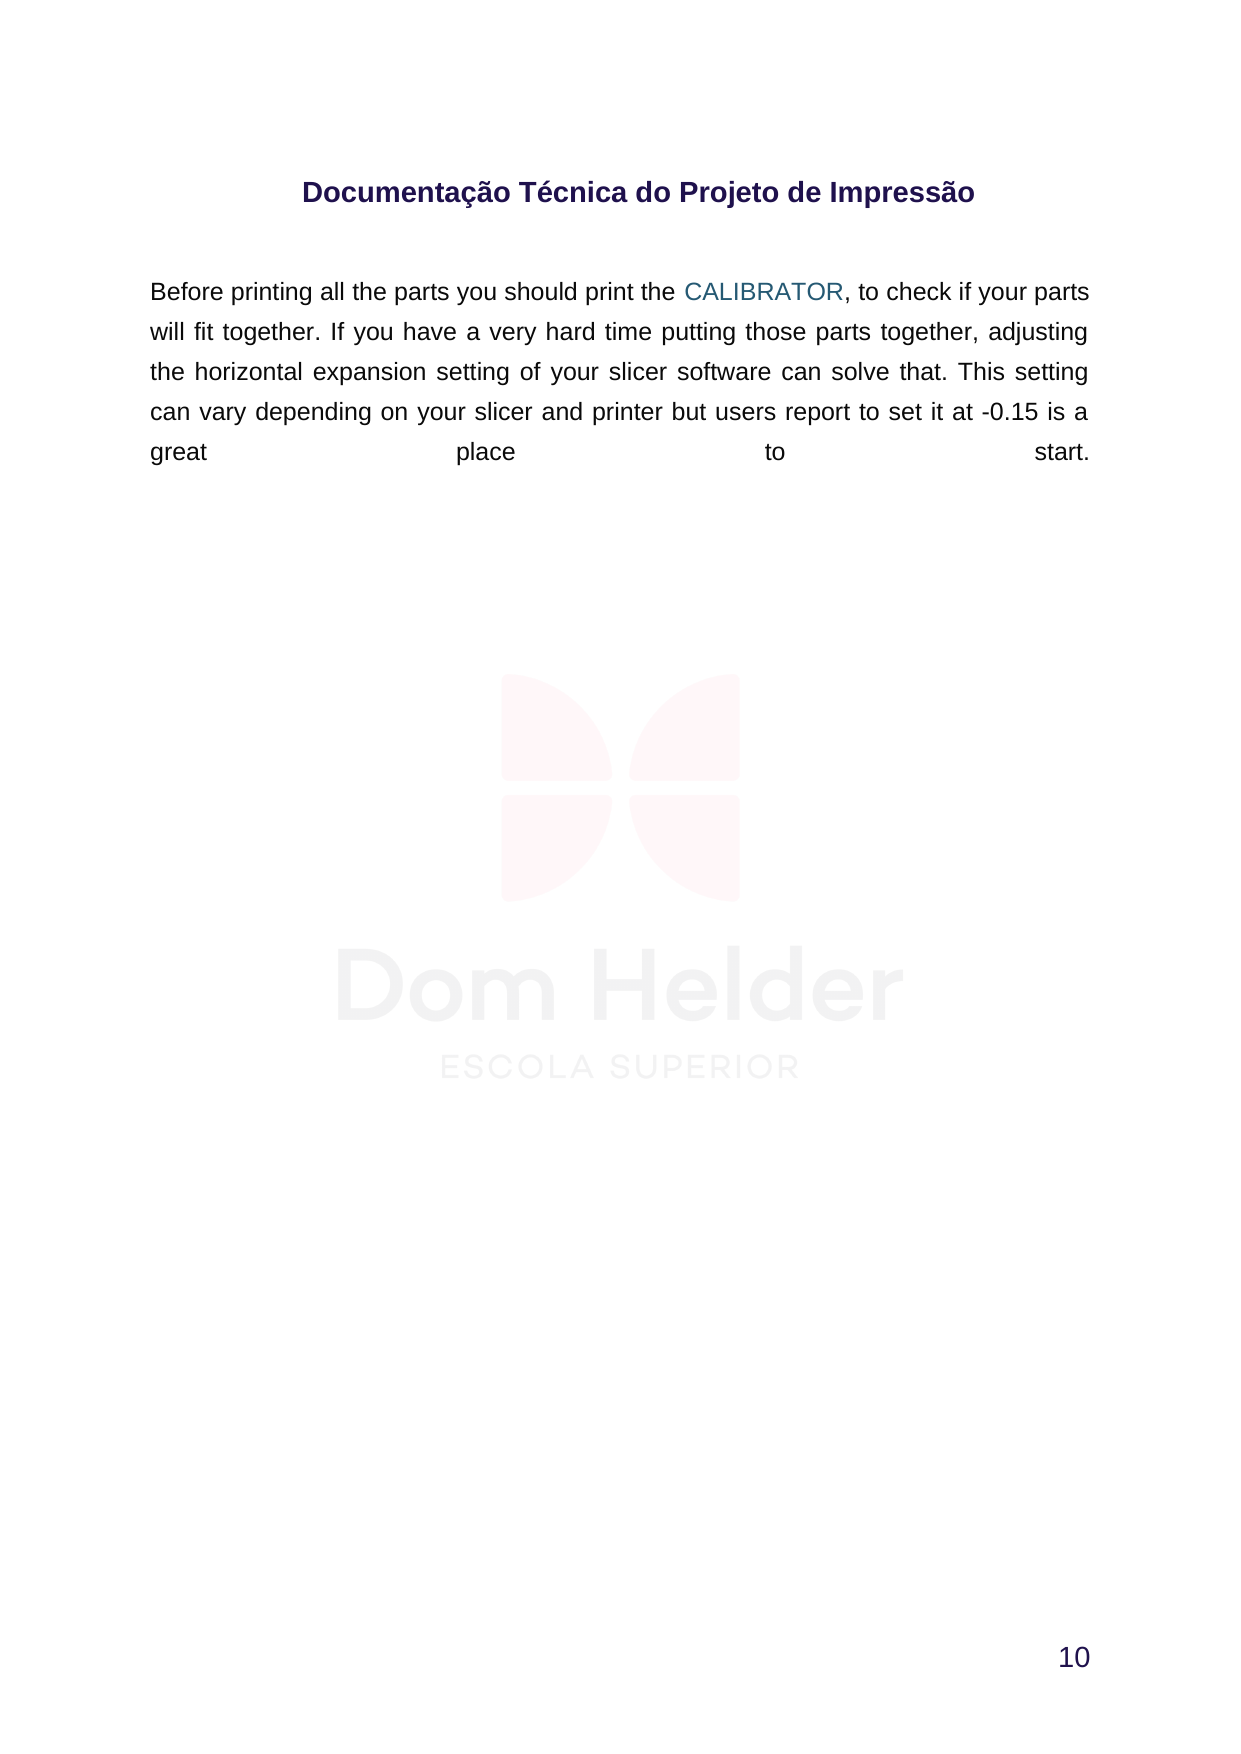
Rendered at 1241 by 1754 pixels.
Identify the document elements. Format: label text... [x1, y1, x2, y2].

text Before printing all the parts you should print the CALIBRATOR, to check if your parts will fit together. If you have a very hard time putting those parts together, adjusting the horizontal expansion setting of your slicer software can solve that. This setting can vary depending on your slicer and printer but users report to set it at -0.15 is a great place to start. [150, 277, 1090, 552]
subtitle Documentação Técnica do Projeto de Impressão [187, 175, 1090, 208]
